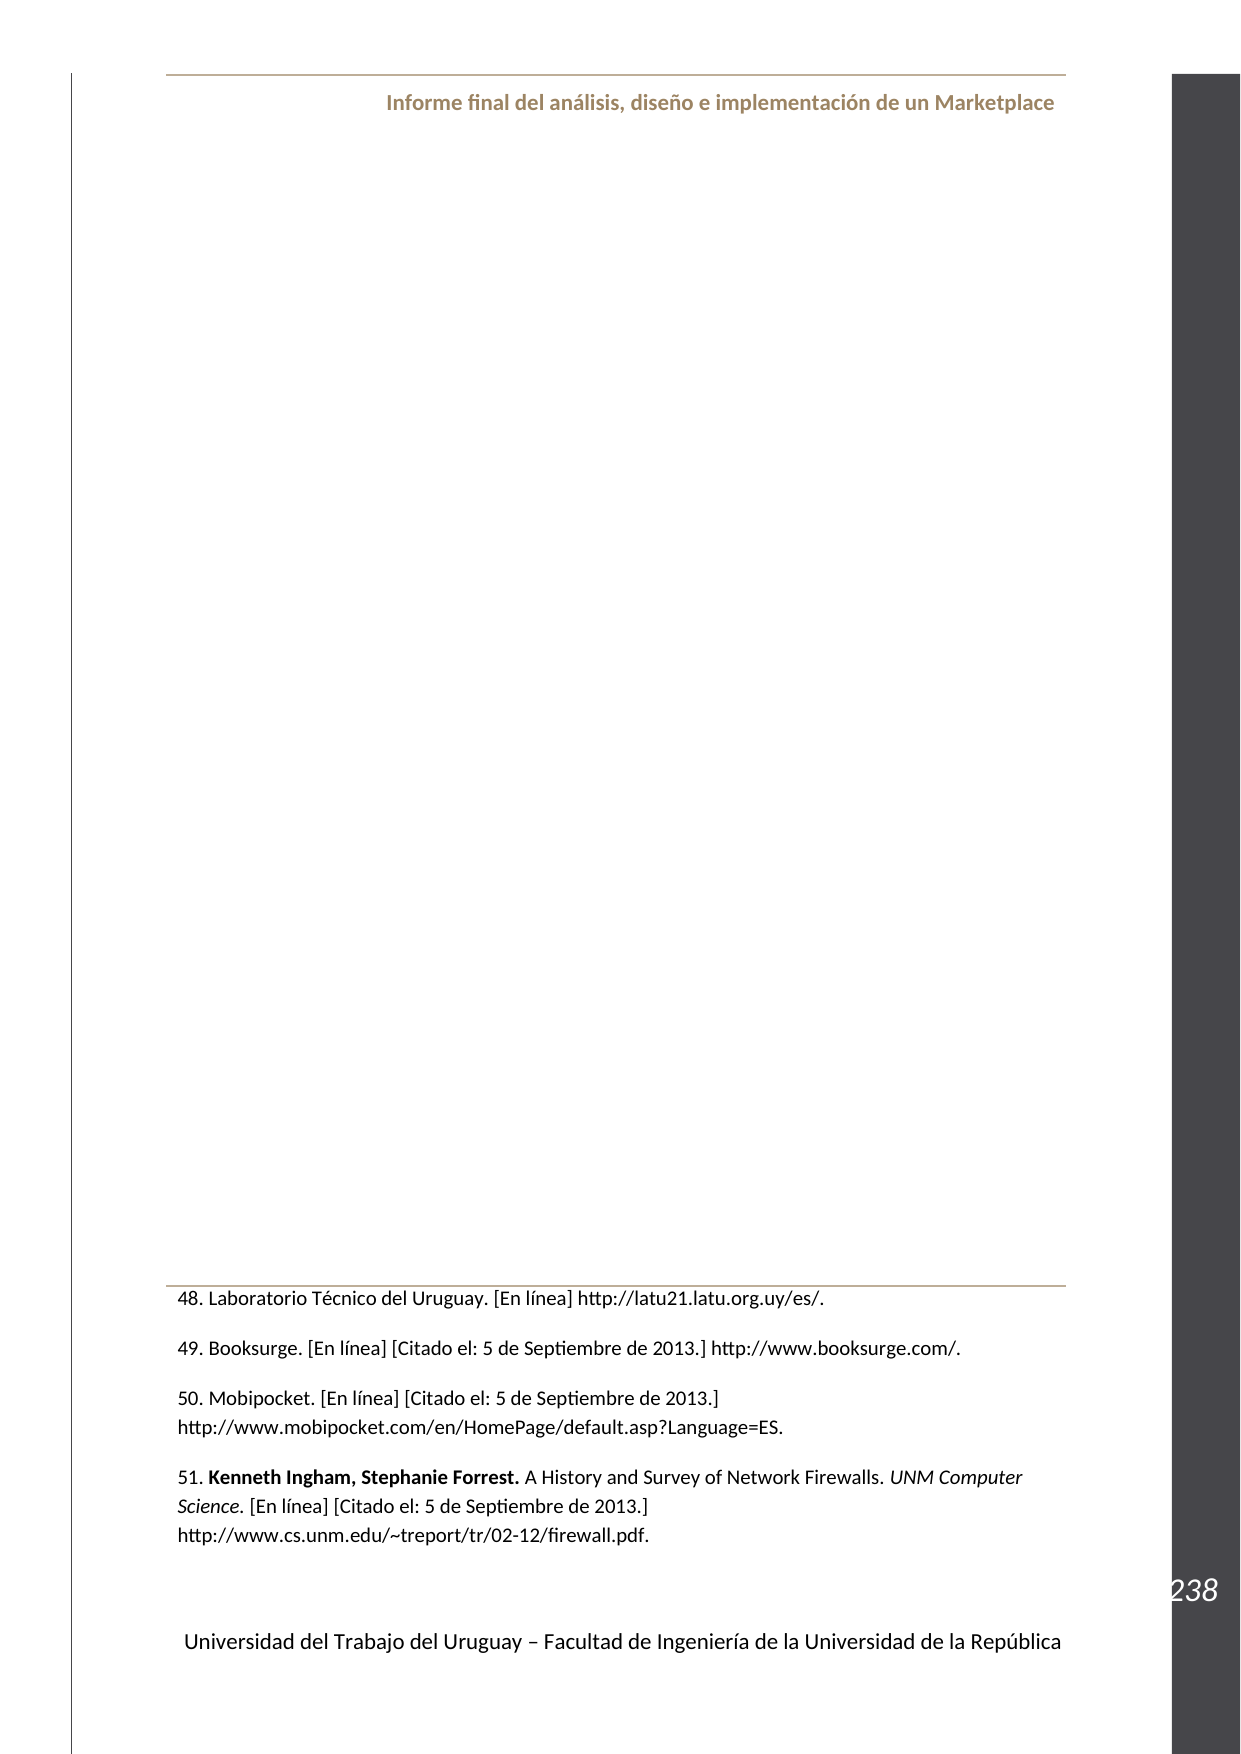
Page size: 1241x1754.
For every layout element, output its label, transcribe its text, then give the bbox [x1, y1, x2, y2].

text 51. Kenneth Ingham, Stephanie Forrest. A History and Survey of Network Firewalls. UNM Computer Science. [En línea] [Citado el: 5 de Septiembre de 2013.] http://www.cs.unm.edu/~treport/tr/02-12/firewall.pdf. [177, 1464, 1063, 1548]
text 48. Laboratorio Técnico del Uruguay. [En línea] http://latu21.latu.org.uy/es/. [177, 1287, 1063, 1310]
text 49. Booksurge. [En línea] [Citado el: 5 de Septiembre de 2013.] http://www.booksurge.com/. [177, 1335, 1063, 1360]
text 50. Mobipocket. [En línea] [Citado el: 5 de Septiembre de 2013.] http://www.mobipocket.com/en/HomePage/default.asp?Language=ES. [177, 1385, 1063, 1439]
